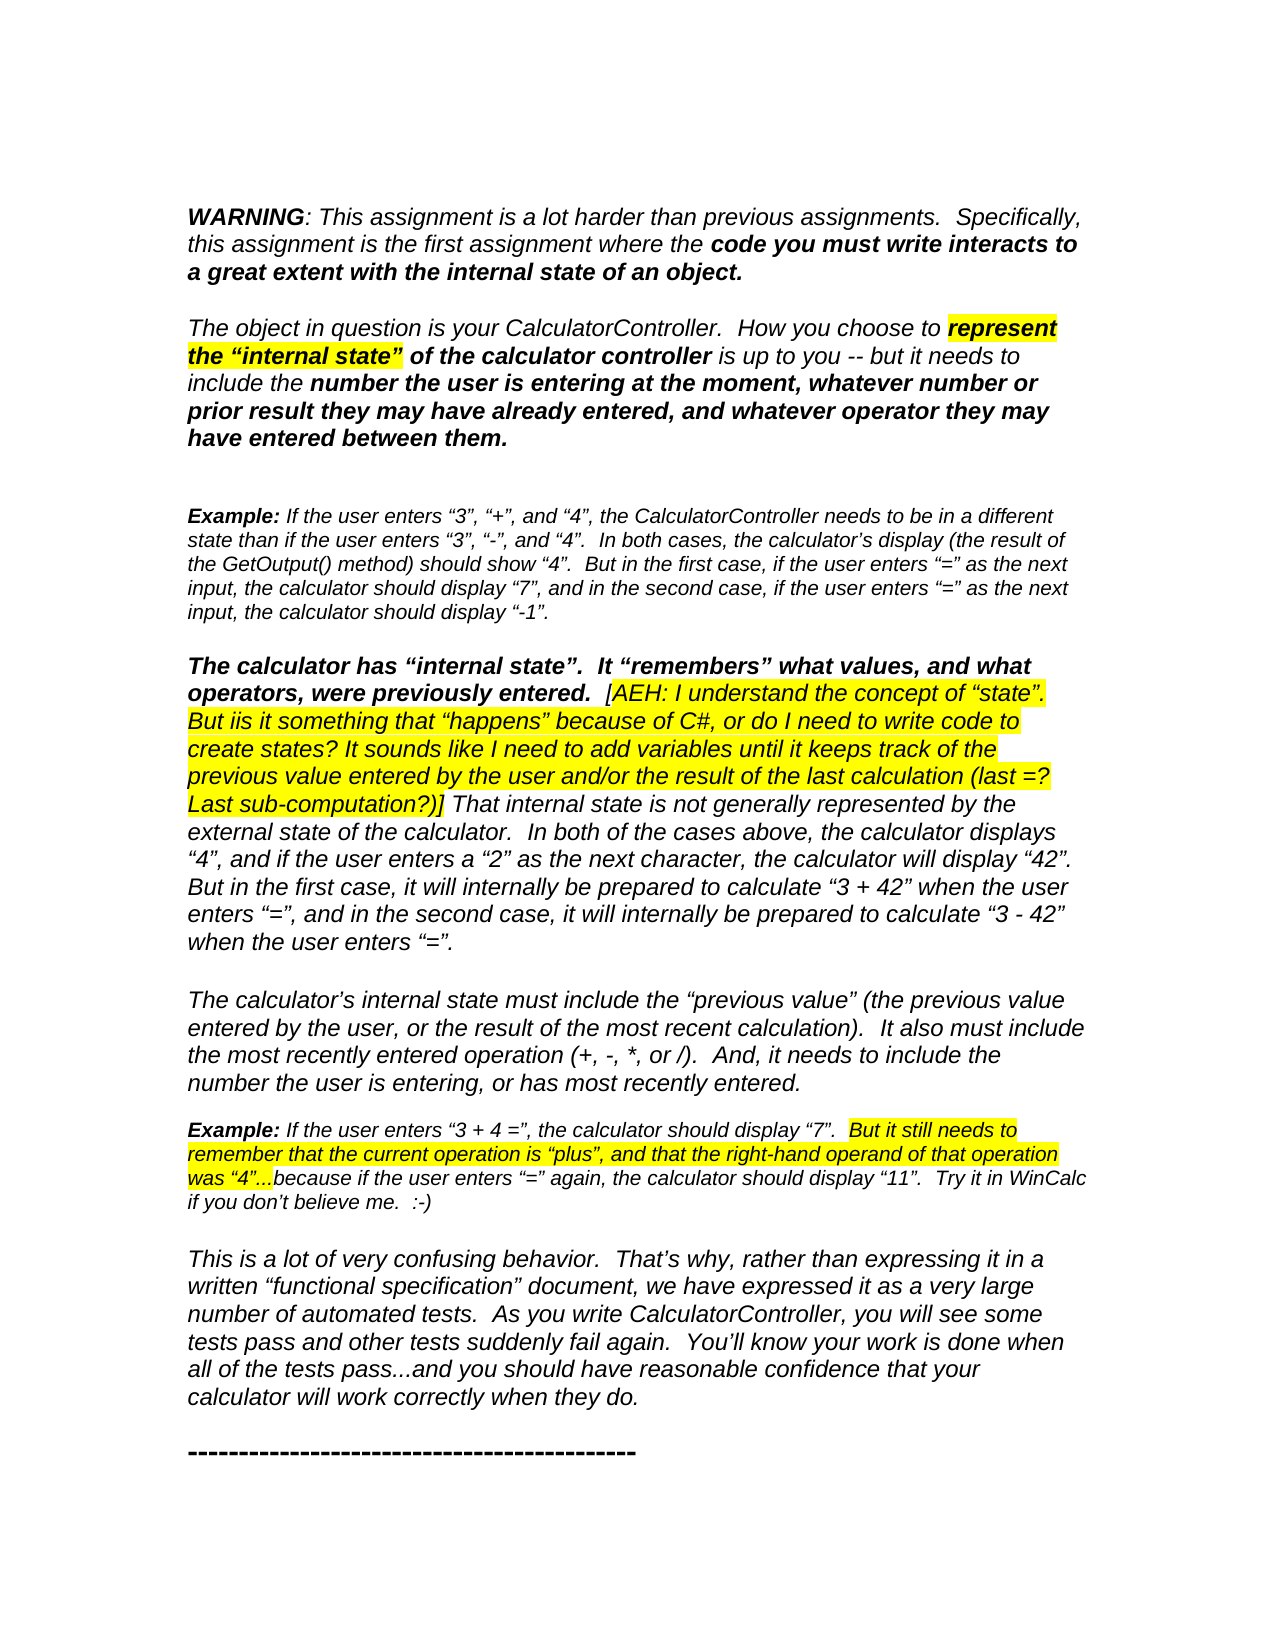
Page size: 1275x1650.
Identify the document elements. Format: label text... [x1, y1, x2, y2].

text Example: If the user enters “3 + 4 =”, the calculator should display “7”. But it still needs to remember that the current operation is “plus”, and that the right-hand operand of that operation was “4”...because if the user enters “=” again, the calculator should display “11”. Try it in WinCalc if you don’t believe me. :-) [187, 1118, 1087, 1214]
text The calculator has “internal state”. It “remembers” what values, and what operators, were previously entered. [AEH: I understand the concept of “state”. But iis it something that “happens” because of C#, or do I need to write code to create states? It sounds like I need to add variables until it keeps track of the previous value entered by the user and/or the result of the last calculation (last =? Last sub-computation?)] That internal state is not generally represented by the external state of the calculator. In both of the cases above, the calculator displays “4”, and if the user enters a “2” as the next character, the calculator will display “42”. But in the first case, it will internally be prepared to calculate “3 + 42” when the user enters “=”, and in the second case, it will internally be prepared to calculate “3 - 42” when the user enters “=”. [187, 652, 1087, 955]
text -------------------------------------------- [187, 1431, 1087, 1472]
text This is a lot of very confusing behavior. That’s why, rather than expressing it in a written “functional specification” document, we have expressed it as a very large number of automated tests. As you write CalculatorController, you will see some tests pass and other tests suddenly fail again. You’ll know your work is done when all of the tests pass...and you should have reasonable confidence that your calculator will work correctly when they do. [187, 1214, 1087, 1410]
text The calculator’s internal state must include the “previous value” (the previous value entered by the user, or the result of the most recent calculation). It also must include the most recently entered operation (+, -, *, or /). And, it needs to include the number the user is entering, or has most recently entered. [187, 955, 1087, 1096]
text WARNING: This assignment is a lot harder than previous assignments. Specifically, this assignment is the first assignment where the code you must write interacts to a great extent with the internal state of an object. [187, 202, 1087, 285]
text The object in question is your CalculatorController. How you choose to represent the “internal state” of the calculator controller is up to you -- but it needs to include the number the user is entering at the moment, whatever number or prior result they may have already entered, and whatever operator they may have entered between them. [187, 314, 1087, 452]
text Example: If the user enters “3”, “+”, and “4”, the CalculatorController needs to be in a different state than if the user enters “3”, “-”, and “4”. In both cases, the calculator’s display (the result of the GetOutput() method) should show “4”. But in the first case, if the user enters “=” as the next input, the calculator should display “7”, and in the second case, if the user enters “=” as the next input, the calculator should display “-1”. [187, 504, 1087, 624]
